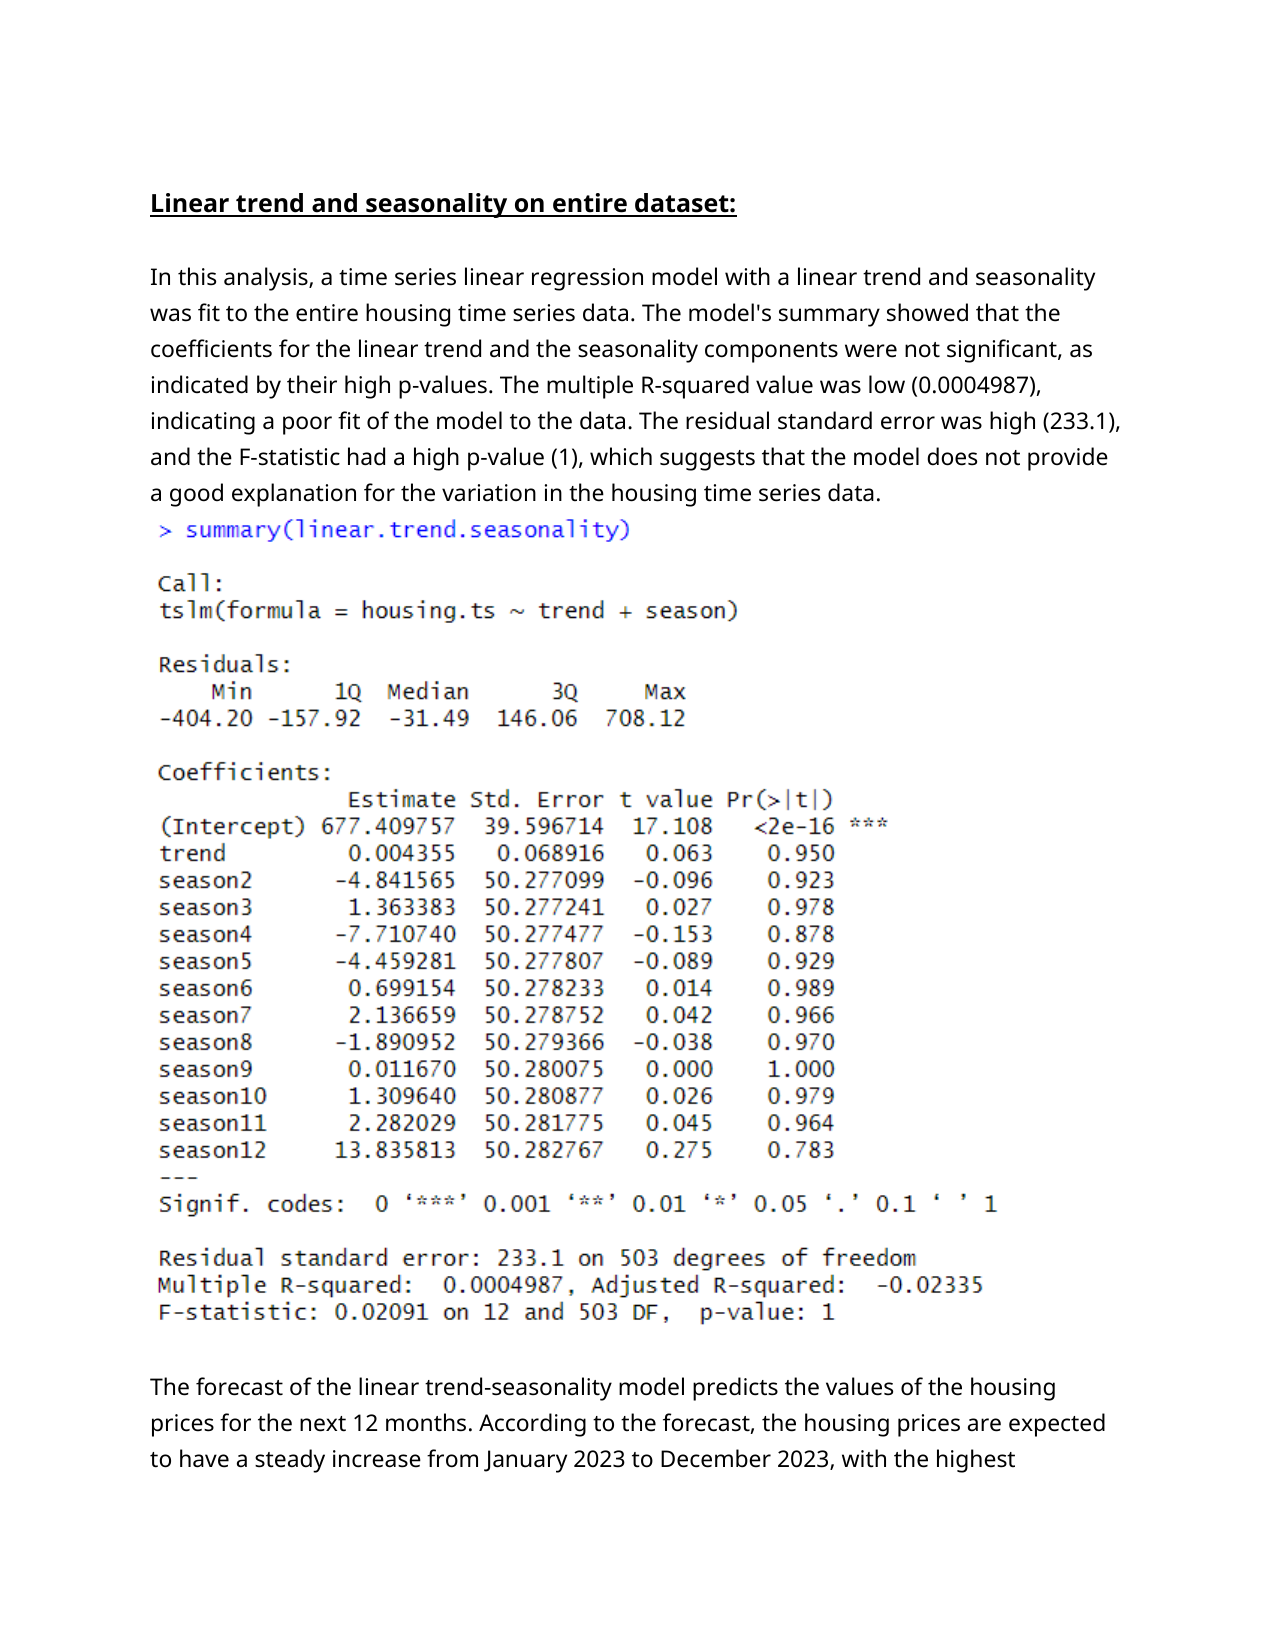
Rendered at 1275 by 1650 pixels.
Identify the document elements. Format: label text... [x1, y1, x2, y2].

picture [150, 512, 1125, 1332]
text In this analysis, a time series linear regression model with a linear trend and seasonality was fit to the entire housing time series data. The model's summary showed that the coefficients for the linear trend and the seasonality components were not significant, as indicated by their high p-values. The multiple R-squared value was low (0.0004987), indicating a poor fit of the model to the data. The residual standard error was high (233.1), and the F-statistic had a high p-value (1), which suggests that the model does not provide a good explanation for the variation in the housing time series data. [150, 261, 1125, 508]
text Linear trend and seasonality on entire dataset: [150, 186, 1125, 220]
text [150, 1371, 1125, 1474]
